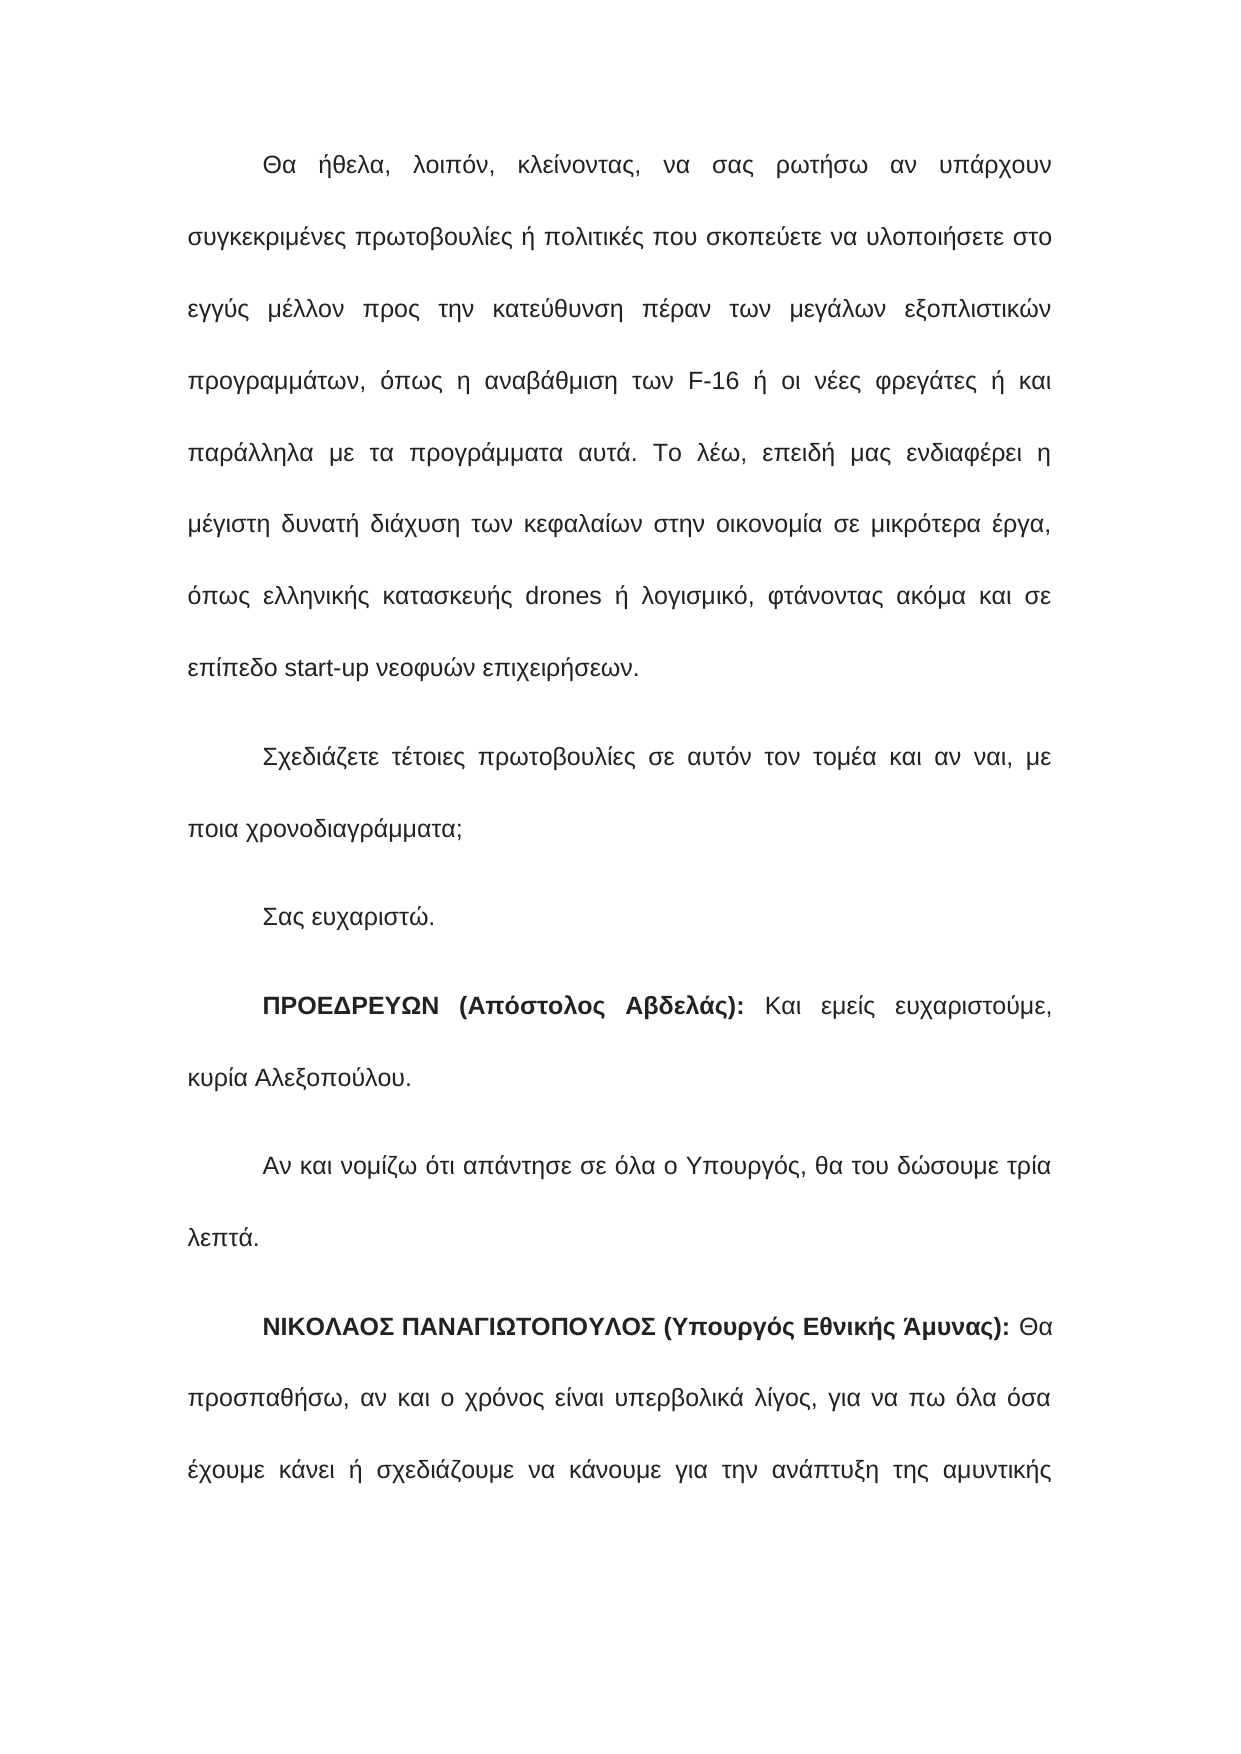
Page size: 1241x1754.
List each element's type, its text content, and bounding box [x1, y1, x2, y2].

text ΠΡΟΕΔΡΕΥΩΝ (Απόστολος Αβδελάς): Και εμείς ευχαριστούμε, κυρία Αλεξοπούλου. [187, 991, 1053, 1091]
text Σχεδιάζετε τέτοιες πρωτοβουλίες σε αυτόν τον τομέα και αν ναι, με ποια χρονοδιαγράμματα; [187, 742, 1053, 842]
text Θα ήθελα, λοιπόν, κλείνοντας, να σας ρωτήσω αν υπάρχουν συγκεκριμένες πρωτοβουλίες ή πολιτικές που σκοπεύετε να υλοποιήσετε στο εγγύς μέλλον προς την κατεύθυνση πέραν των μεγάλων εξοπλιστικών προγραμμάτων, όπως η αναβάθμιση των F-16 ή οι νέες φρεγάτες ή και παράλληλα με τα προγράμματα αυτά. Το λέω, επειδή μας ενδιαφέρει η μέγιστη δυνατή διάχυση των κεφαλαίων στην οικονομία σε μικρότερα έργα, όπως ελληνικής κατασκευής drones ή λογισμικό, φτάνοντας ακόμα και σε επίπεδο start-up νεοφυών επιχειρήσεων. [187, 150, 1053, 682]
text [187, 1311, 1053, 1484]
text Αν και νομίζω ότι απάντησε σε όλα ο Υπουργός, θα του δώσουμε τρία λεπτά. [187, 1151, 1053, 1252]
text Σας ευχαριστώ. [187, 902, 1053, 931]
